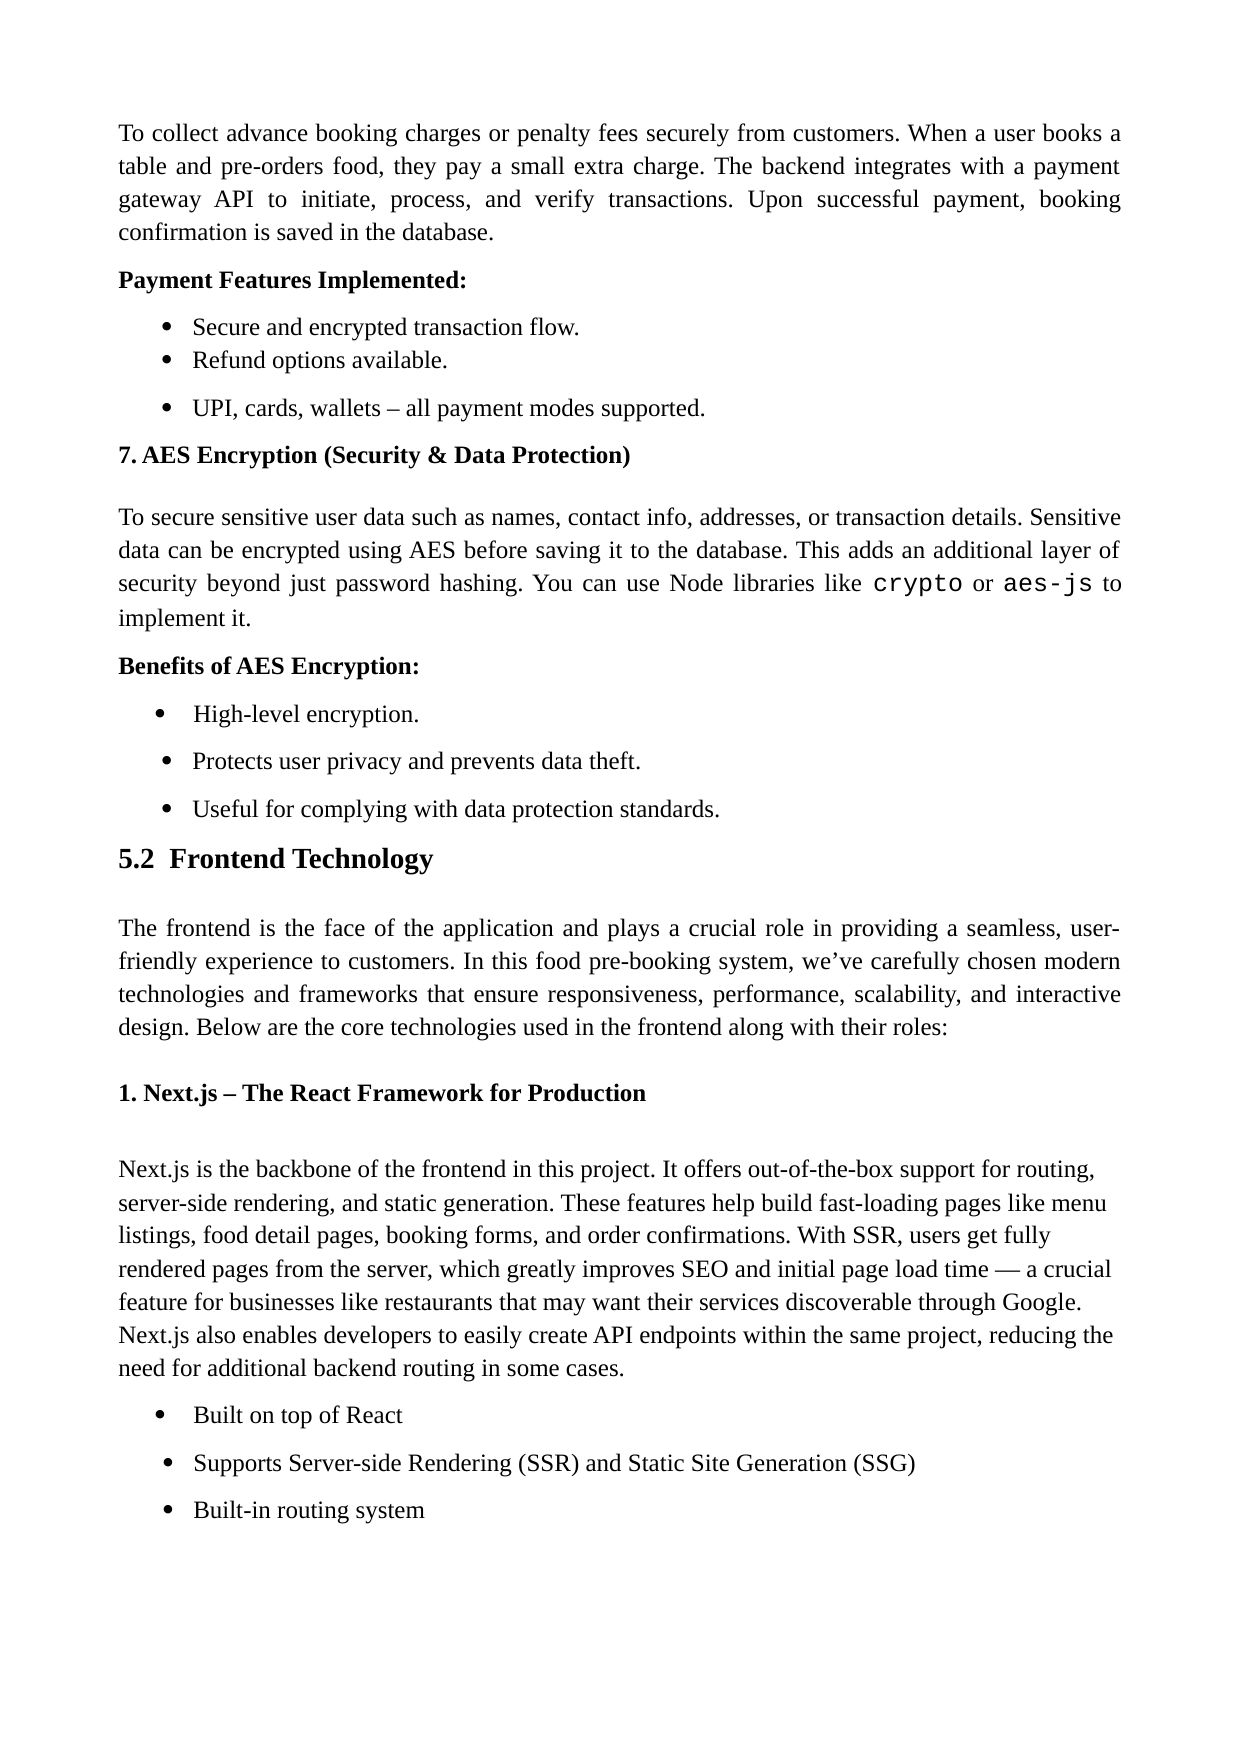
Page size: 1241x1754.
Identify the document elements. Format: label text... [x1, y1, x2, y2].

list Useful for complying with data protection standards. [162, 794, 1122, 823]
list Secure and encrypted transaction flow. [162, 312, 1122, 341]
subtitle 7. AES Encryption (Security & Data Protection) [118, 441, 1122, 469]
list Protects user privacy and prevents data theft. [162, 746, 1122, 775]
text Payment Features Implemented: [118, 265, 1122, 293]
list High-level encryption. [156, 699, 1122, 727]
text To secure sensitive user data such as names, contact info, addresses, or transaction details. Sensitive data can be encrypted using AES before saving it to the database. This adds an additional layer of security beyond just password hashing. You can use Node libraries like crypto or aes-js to implement it. [118, 502, 1122, 632]
list Supports Server-side Rendering (SSR) and Static Site Generation (SSG) [164, 1448, 1122, 1477]
subtitle 1. Next.js – The React Framework for Production [118, 1078, 1122, 1107]
text 5.2 Frontend Technology [118, 842, 1122, 875]
list Built-in routing system [164, 1496, 1122, 1524]
text Next.js is the backbone of the frontend in this project. It offers out-of-the-box support for routing, server-side rendering, and static generation. These features help build fast-loading pages like menu listings, food detail pages, booking forms, and order confirmations. With SSR, users get fully rendered pages from the server, which greatly improves SEO and initial page load time — a crucial feature for businesses like restaurants that may want their services discoverable through Google. Next.js also enables developers to easily create API endpoints within the same project, reducing the need for additional backend routing in some cases. [118, 1154, 1122, 1381]
list UPI, cards, wallets – all payment modes supported. [162, 393, 1122, 422]
text Benefits of AES Encryption: [118, 651, 1122, 680]
text To collect advance booking charges or penalty fees securely from customers. When a user books a table and pre-orders food, they pay a small extra charge. The backend integrates with a payment gateway API to initiate, process, and verify transactions. Upon successful payment, booking confirmation is saved in the database. [118, 118, 1122, 246]
text The frontend is the face of the application and plays a crucial role in providing a seamless, user-friendly experience to customers. In this food pre-booking system, we’ve carefully chosen modern technologies and frameworks that ensure responsiveness, performance, scalability, and interactive design. Below are the core technologies used in the frontend along with their roles: [118, 913, 1122, 1041]
list Built on top of React [156, 1400, 1122, 1429]
list Refund options available. [162, 345, 1122, 374]
